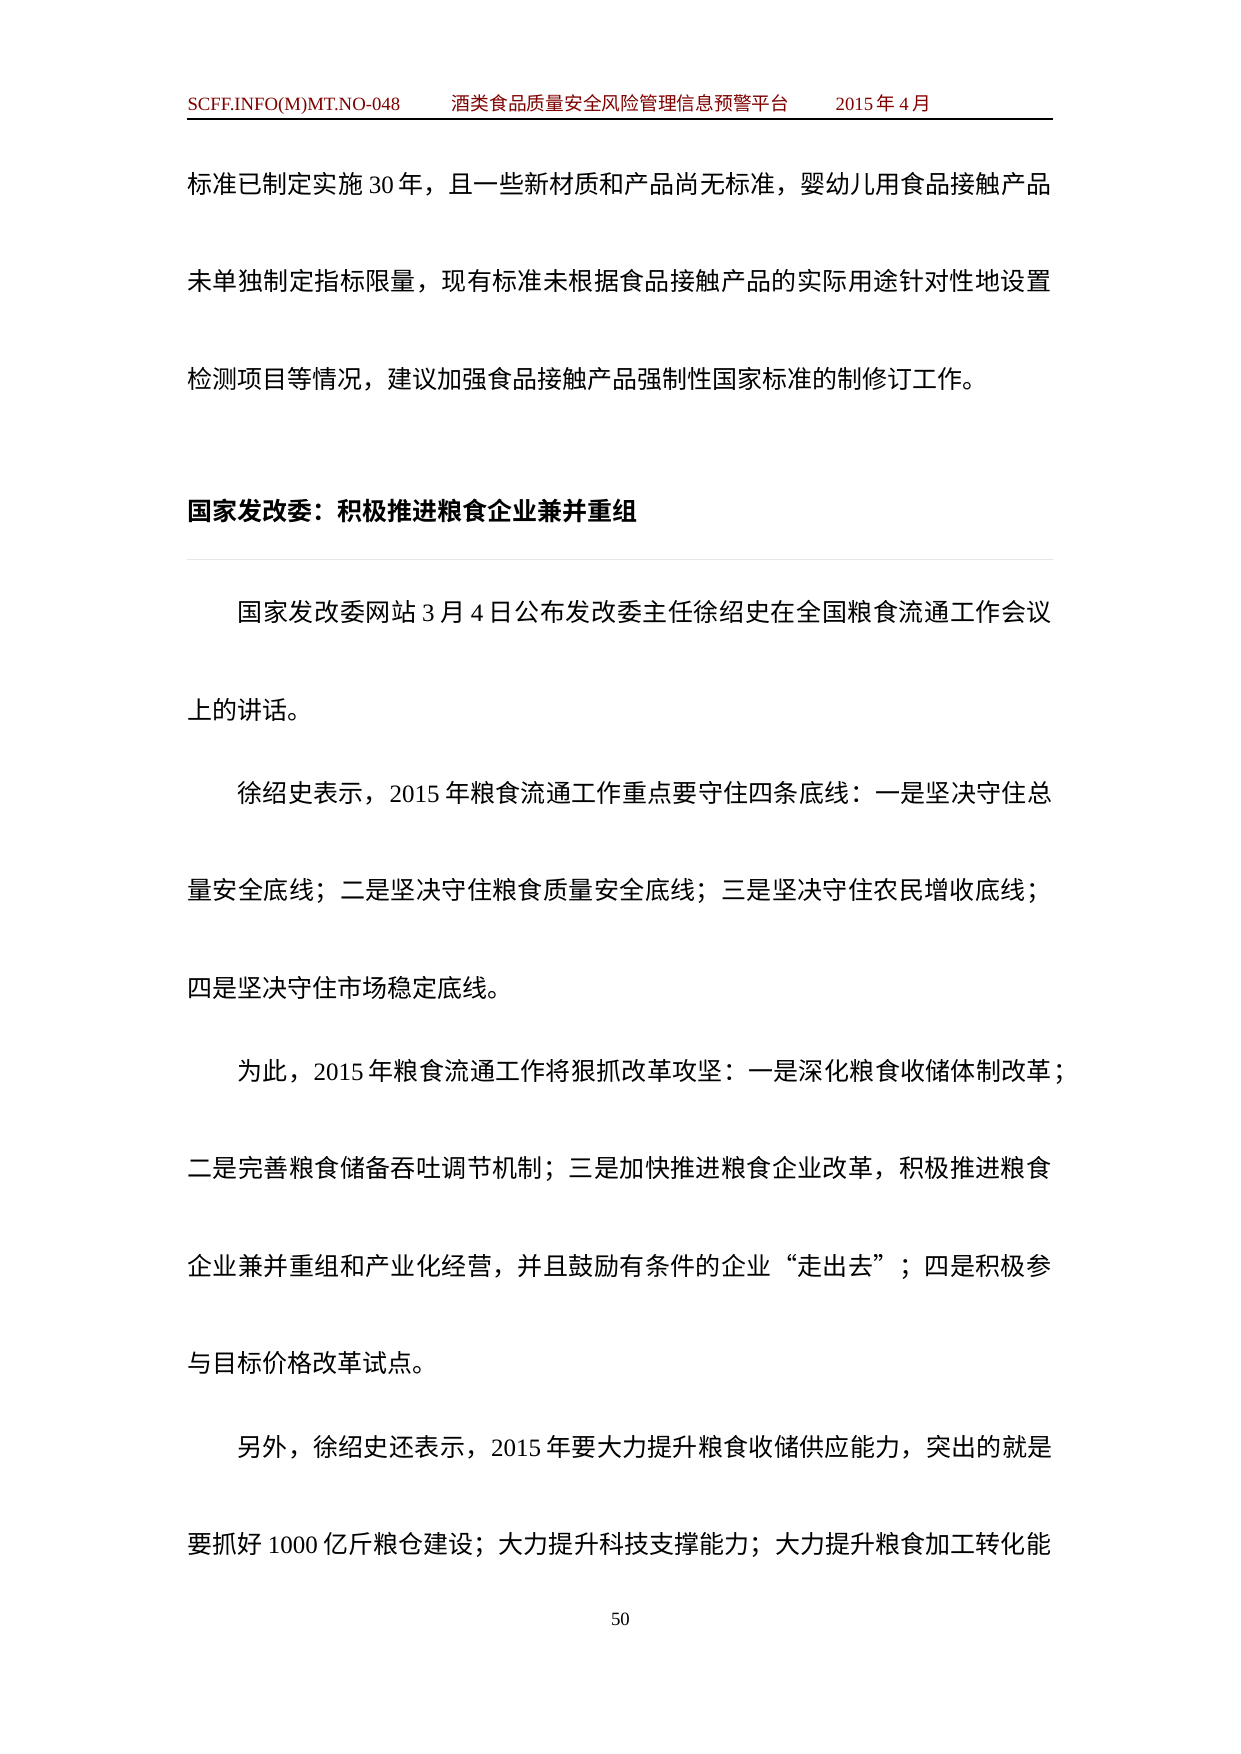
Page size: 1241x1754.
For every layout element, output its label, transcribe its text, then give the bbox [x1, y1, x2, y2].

text 徐绍史表示，2015年粮食流通工作重点要守住四条底线：一是坚决守住总量安全底线；二是坚决守住粮食质量安全底线；三是坚决守住农民增收底线；四是坚决守住市场稳定底线。 [187, 759, 1053, 1019]
text 为此，2015年粮食流通工作将狠抓改革攻坚：一是深化粮食收储体制改革；二是完善粮食储备吞吐调节机制；三是加快推进粮食企业改革，积极推进粮食企业兼并重组和产业化经营，并且鼓励有条件的企业“走出去”；四是积极参与目标价格改革试点。 [187, 1037, 1053, 1394]
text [187, 150, 1053, 410]
subtitle 国家发改委：积极推进粮食企业兼并重组 [187, 477, 1053, 559]
text 国家发改委网站3月4日公布发改委主任徐绍史在全国粮食流通工作会议上的讲话。 [187, 578, 1053, 741]
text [187, 1413, 1053, 1575]
